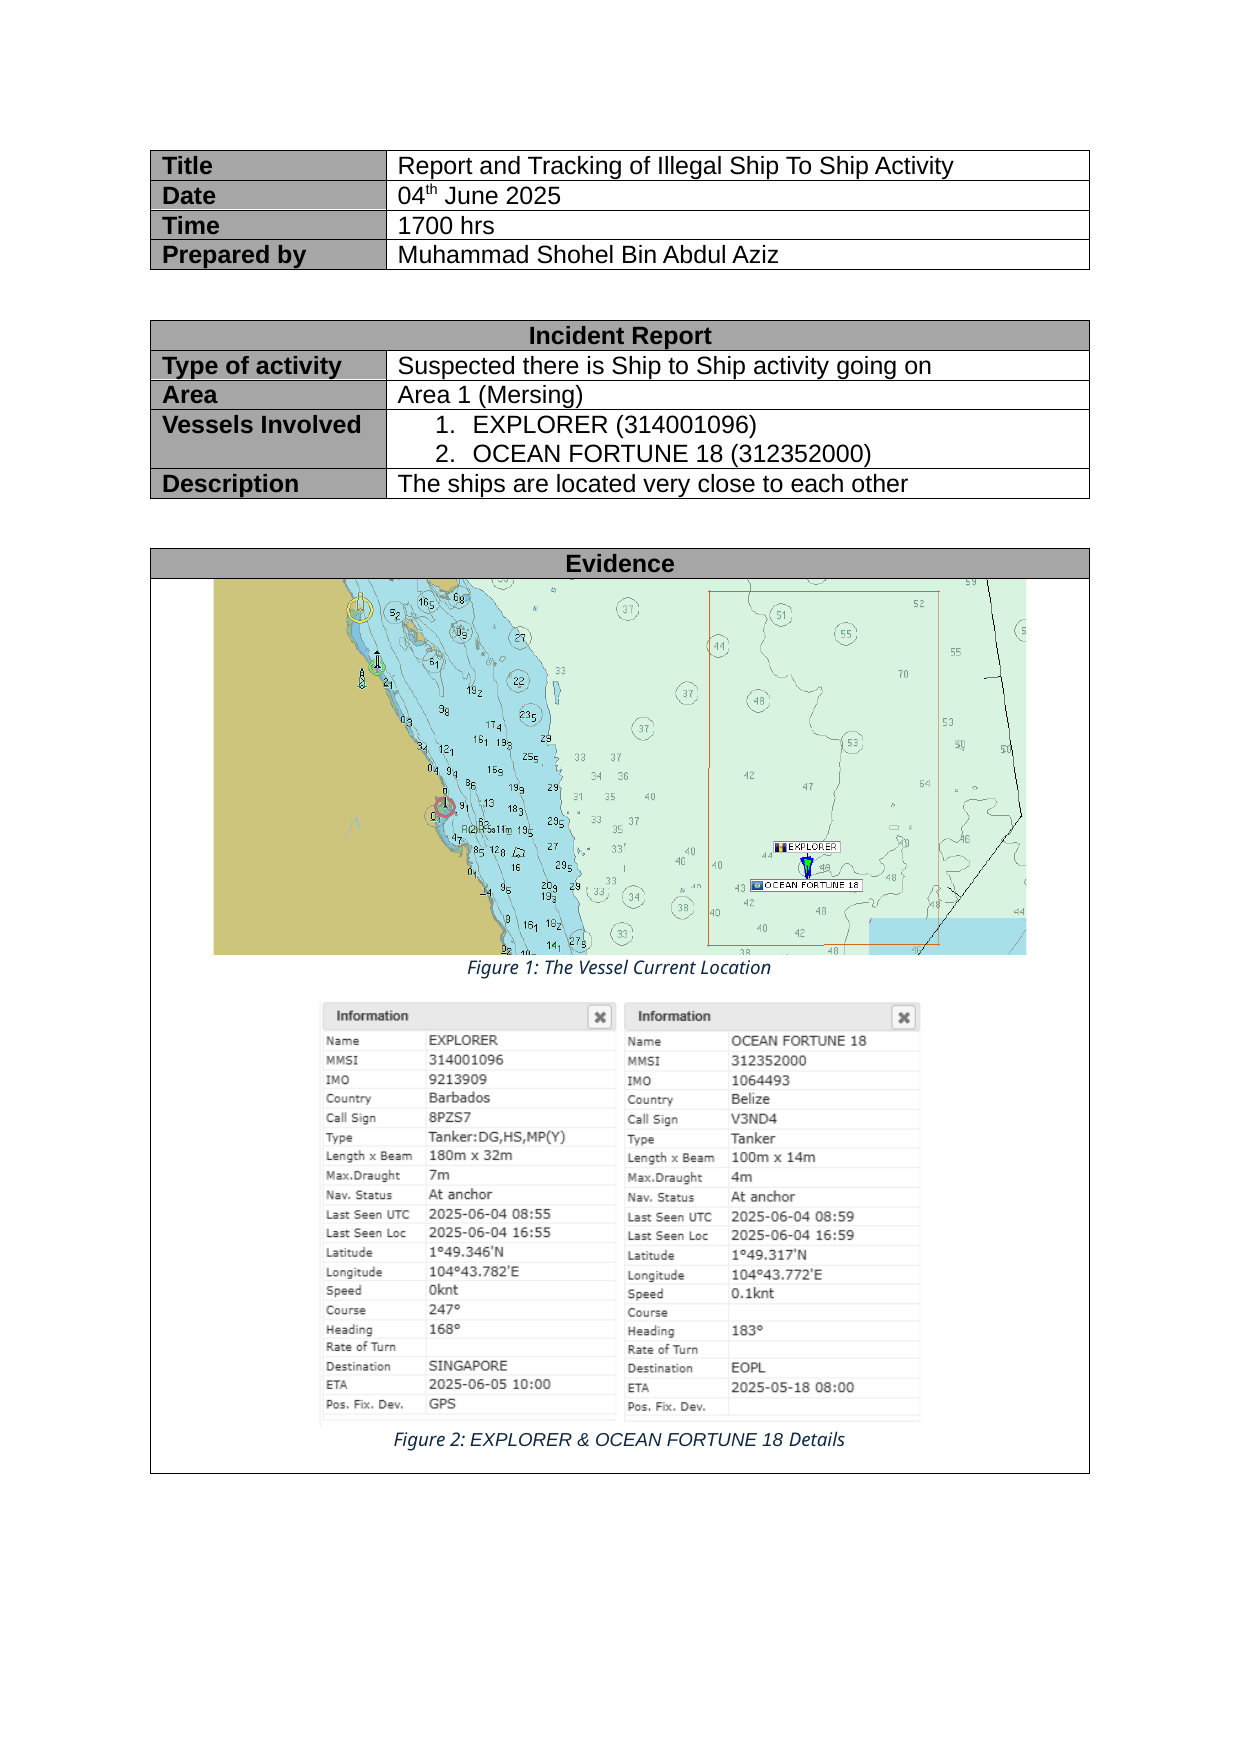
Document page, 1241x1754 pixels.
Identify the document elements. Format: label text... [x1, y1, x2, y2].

table_cell 1700 hrs [387, 211, 1089, 239]
table_cell Type of activity [151, 351, 386, 379]
table_cell Description [151, 469, 386, 498]
table_header Incident Report [151, 321, 1089, 350]
table_cell Area 1 (Mersing) [387, 381, 1089, 409]
table_header Title [151, 151, 386, 180]
table_cell The ships are located very close to each other [387, 469, 1089, 498]
table_header Report and Tracking of Illegal Ship To Ship Activity [387, 151, 1089, 180]
table_cell Muhammad Shohel Bin Abdul Aziz [387, 240, 1089, 269]
picture [623, 1000, 921, 1427]
table_cell Suspected there is Ship to Ship activity going on [387, 351, 1089, 379]
picture [319, 1001, 617, 1427]
table_cell EXPLORER (314001096) OCEAN FORTUNE 18 (312352000) [387, 410, 1089, 468]
table_cell Time [151, 211, 386, 239]
table_cell Date [151, 181, 386, 209]
table_cell Vessels Involved [151, 410, 386, 468]
picture [213, 579, 1027, 955]
table_header Evidence [151, 549, 1089, 578]
table_cell 04th June 2025 [387, 181, 1089, 209]
table_cell Prepared by [151, 240, 386, 269]
table_cell Area [151, 381, 386, 409]
table_cell Figure 1: The Vessel Current Location Figure 2: EXPLORER & OCEAN FORTUNE 18 Details [151, 579, 1089, 1473]
